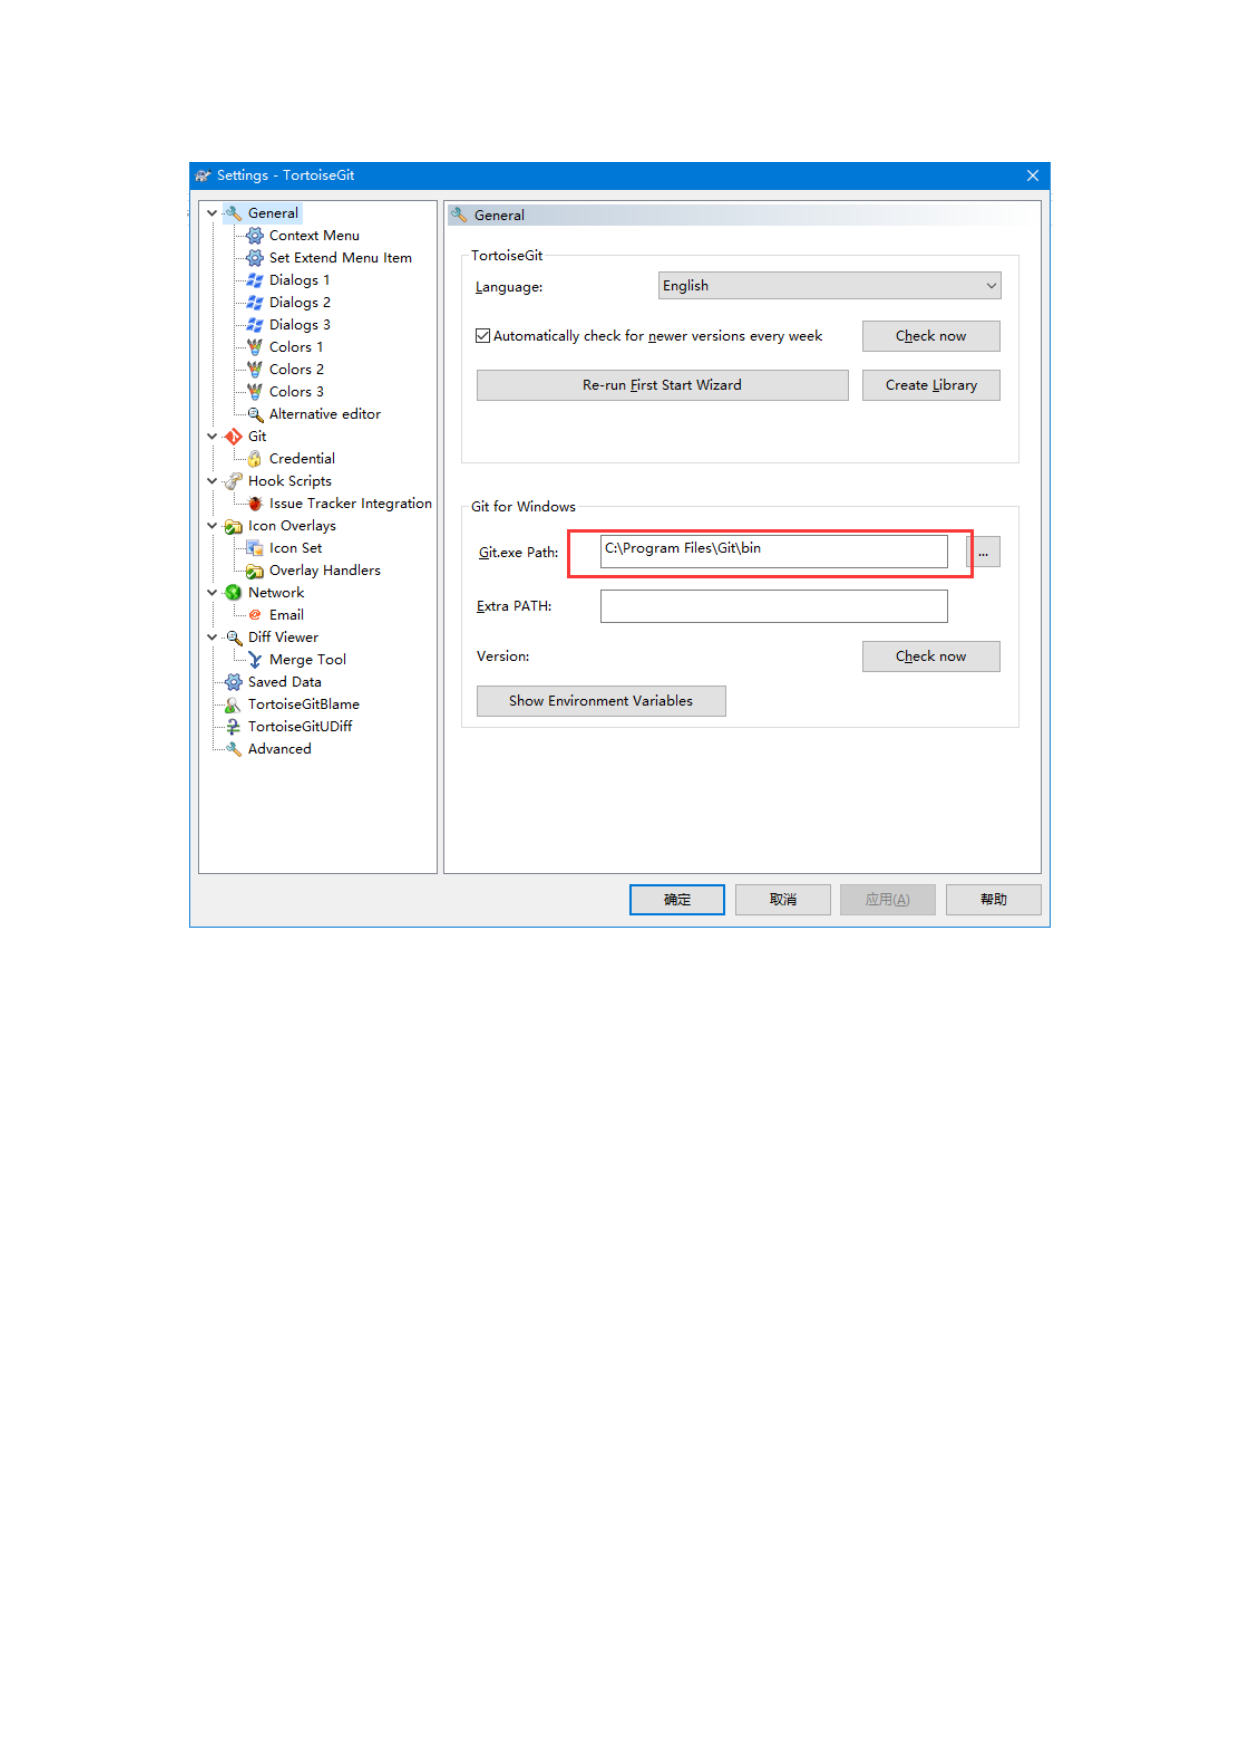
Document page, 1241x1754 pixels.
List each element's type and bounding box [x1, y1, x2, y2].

picture [187, 162, 1053, 930]
